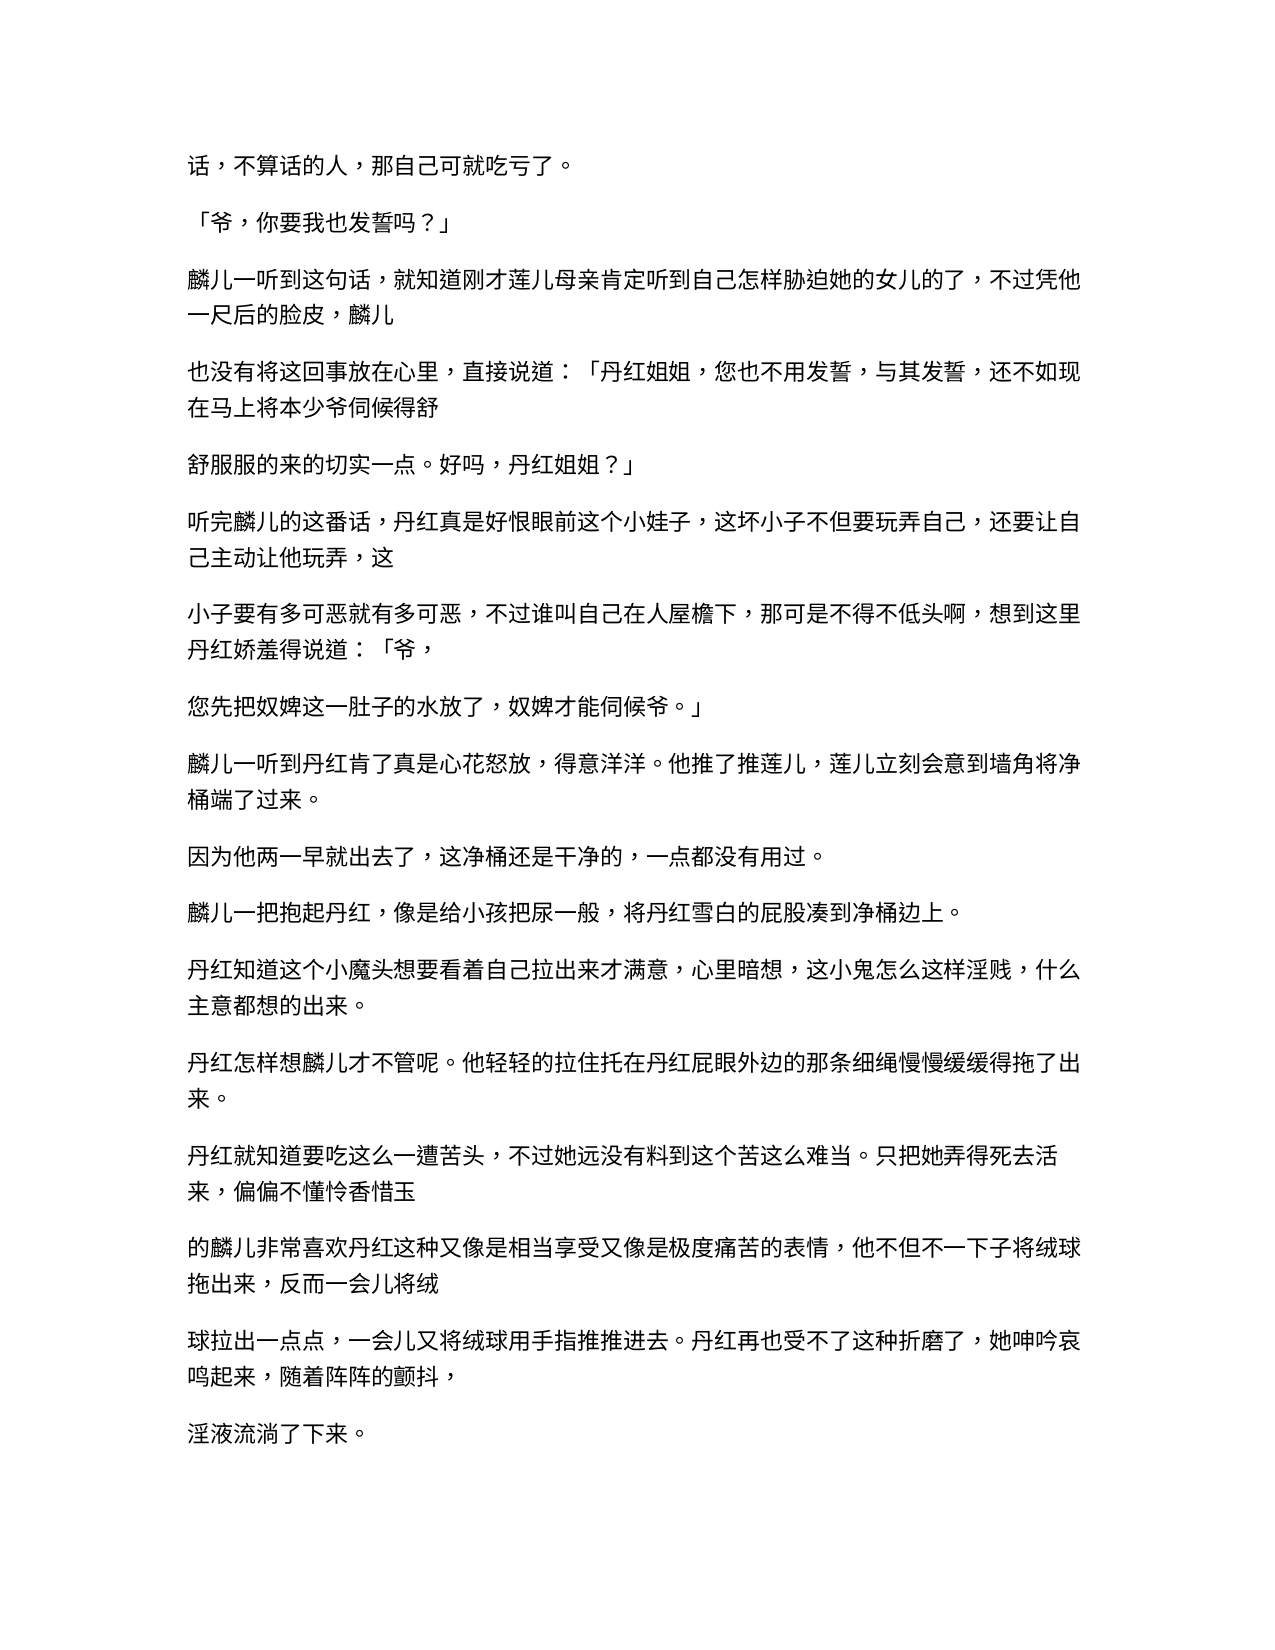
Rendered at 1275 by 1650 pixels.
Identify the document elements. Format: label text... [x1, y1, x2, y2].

text 「爷，你要我也发誓吗？」 [187, 207, 1087, 238]
text 丹红怎样想麟儿才不管呢。他轻轻的拉住托在丹红屁眼外边的那条细绳慢慢缓缓得拖了出来。 [187, 1047, 1087, 1114]
text 麟儿一听到这句话，就知道刚才莲儿母亲肯定听到自己怎样胁迫她的女儿的了，不过凭他一尺后的脸皮，麟儿 [187, 263, 1087, 331]
text 听完麟儿的这番话，丹红真是好恨眼前这个小娃子，这坏小子不但要玩弄自己，还要让自己主动让他玩弄，这 [187, 506, 1087, 573]
text 小子要有多可恶就有多可恶，不过谁叫自己在人屋檐下，那可是不得不低头啊，想到这里丹红娇羞得说道：「爷， [187, 598, 1087, 666]
text 球拉出一点点，一会儿又将绒球用手指推推进去。丹红再也受不了这种折磨了，她呻吟哀鸣起来，随着阵阵的颤抖， [187, 1325, 1087, 1392]
text 话，不算话的人，那自己可就吃亏了。 [187, 150, 1087, 181]
text 因为他两一早就出去了，这净桶还是干净的，一点都没有用过。 [187, 841, 1087, 872]
text 麟儿一听到丹红肯了真是心花怒放，得意洋洋。他推了推莲儿，莲儿立刻会意到墙角将净桶端了过来。 [187, 748, 1087, 815]
text 的麟儿非常喜欢丹红这种又像是相当享受又像是极度痛苦的表情，他不但不一下子将绒球拖出来，反而一会儿将绒 [187, 1232, 1087, 1299]
text 丹红知道这个小魔头想要看着自己拉出来才满意，心里暗想，这小鬼怎么这样淫贱，什么主意都想的出来。 [187, 954, 1087, 1021]
text 淫液流淌了下来。 [187, 1418, 1087, 1449]
text 您先把奴婢这一肚子的水放了，奴婢才能伺候爷。」 [187, 691, 1087, 722]
text 舒服服的来的切实一点。好吗，丹红姐姐？」 [187, 449, 1087, 480]
text 也没有将这回事放在心里，直接说道：「丹红姐姐，您也不用发誓，与其发誓，还不如现在马上将本少爷伺候得舒 [187, 356, 1087, 423]
text 麟儿一把抱起丹红，像是给小孩把尿一般，将丹红雪白的屁股凑到净桶边上。 [187, 897, 1087, 929]
text 丹红就知道要吃这么一遭苦头，不过她远没有料到这个苦这么难当。只把她弄得死去活来，偏偏不懂怜香惜玉 [187, 1139, 1087, 1207]
